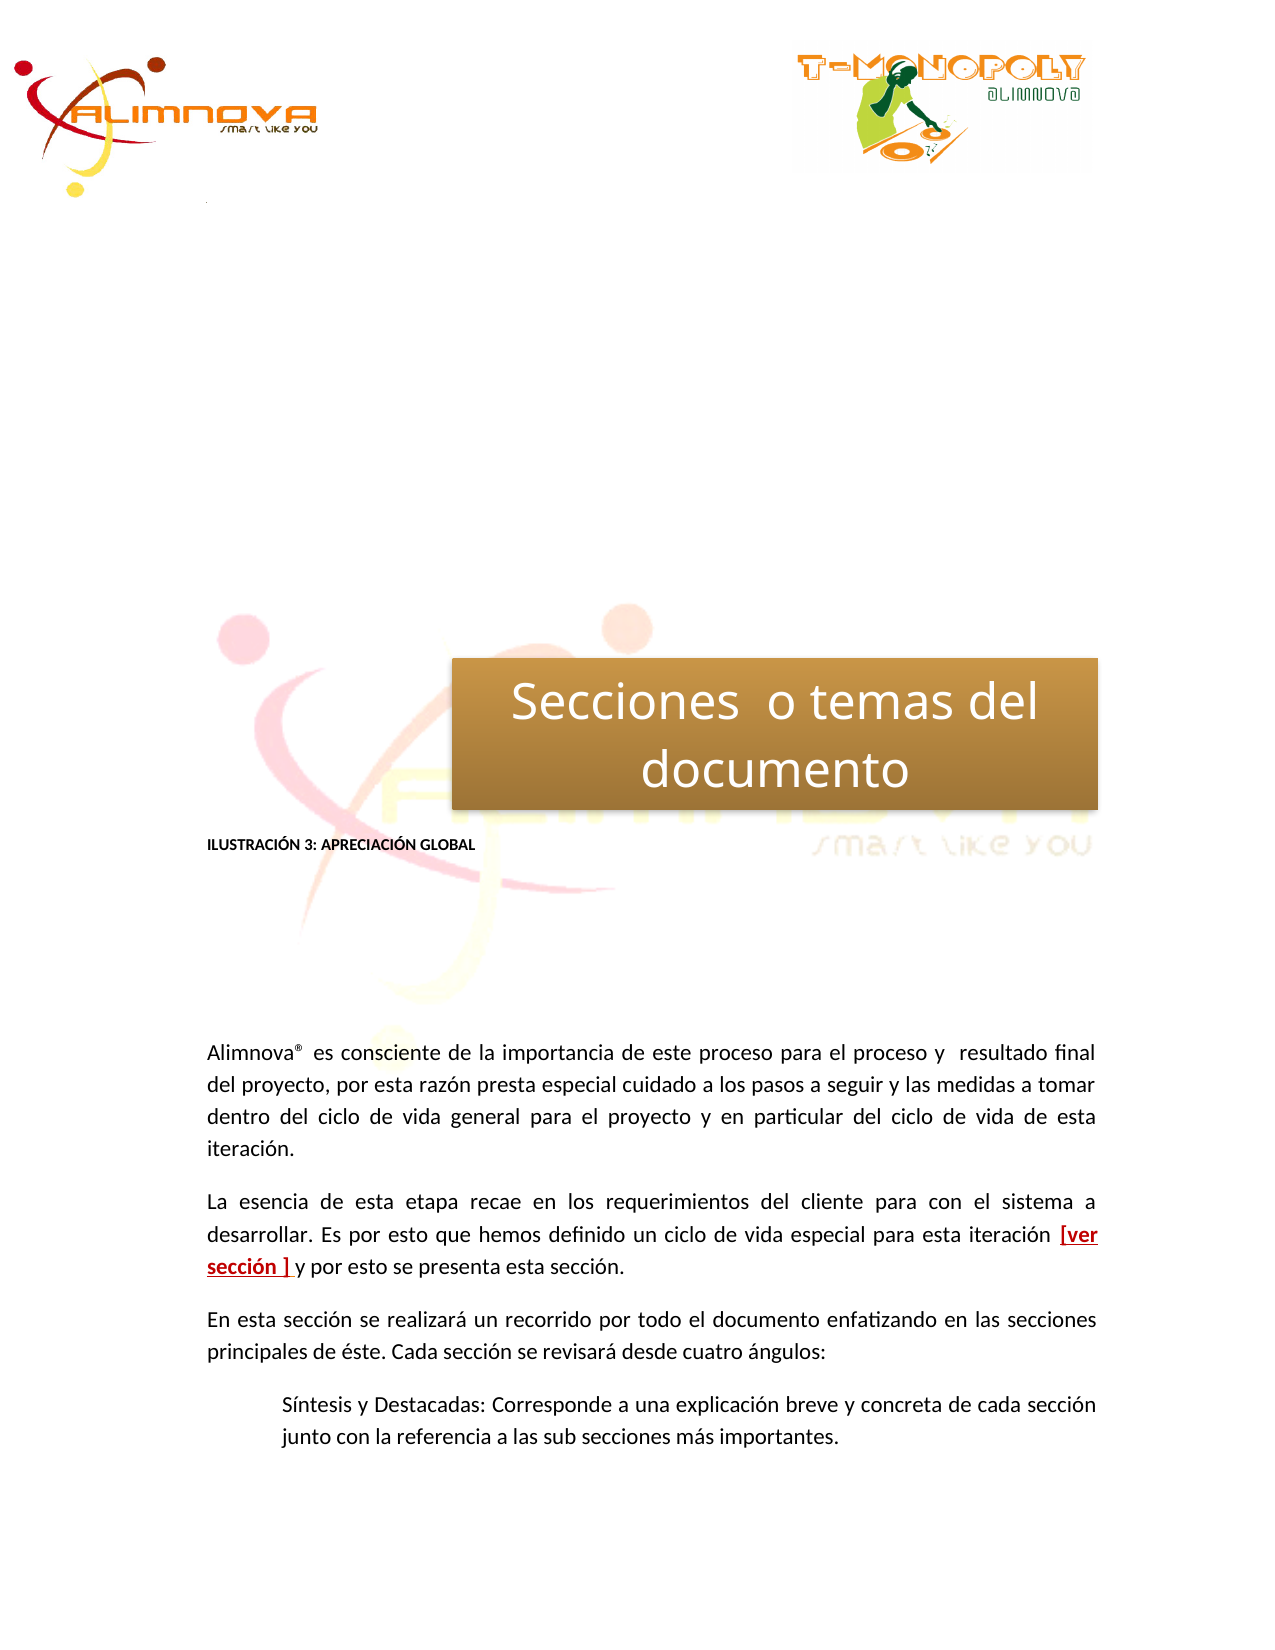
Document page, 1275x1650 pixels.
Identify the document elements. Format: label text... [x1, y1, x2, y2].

text En esta sección se realizará un recorrido por todo el documento enfatizando en las secciones principales de éste. Cada sección se revisará desde cuatro ángulos: [207, 1305, 1098, 1365]
text Alimnova® es consciente de la importancia de este proceso para el proceso y resultado final del proyecto, por esta razón presta especial cuidado a los pasos a seguir y las medidas a tomar dentro del ciclo de vida general para el proyecto y en particular del ciclo de vida de esta iteración. [207, 1038, 1098, 1162]
picture [10, 55, 319, 199]
picture [792, 40, 1093, 173]
list Síntesis y Destacadas: Corresponde a una explicación breve y concreta de cada sección junto con la referencia a las sub secciones más importantes. [282, 1390, 1098, 1450]
